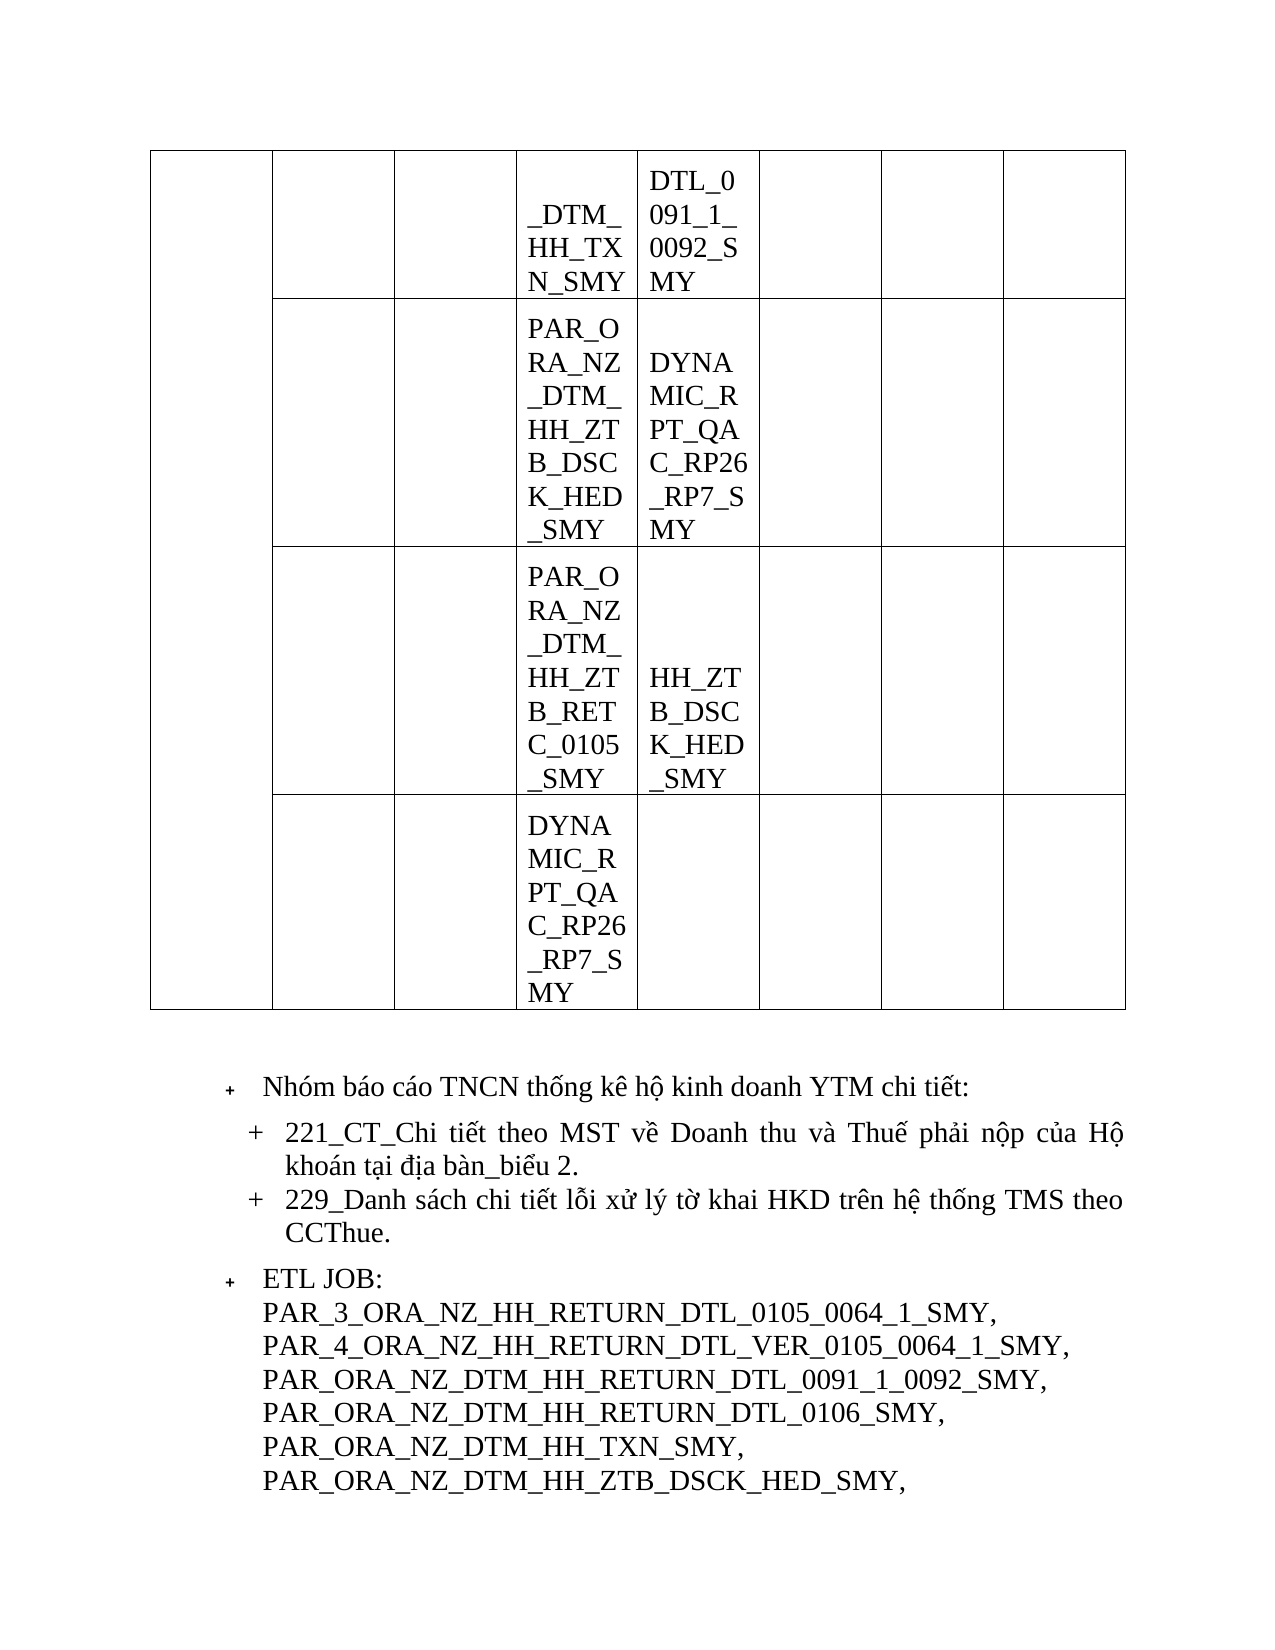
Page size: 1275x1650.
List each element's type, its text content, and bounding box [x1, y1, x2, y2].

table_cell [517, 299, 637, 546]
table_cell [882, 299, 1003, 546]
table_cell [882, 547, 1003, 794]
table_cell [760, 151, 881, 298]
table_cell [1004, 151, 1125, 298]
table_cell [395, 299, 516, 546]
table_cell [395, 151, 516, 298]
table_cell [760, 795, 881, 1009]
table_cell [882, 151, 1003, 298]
text 229_Danh sách chi tiết lỗi xử lý tờ khai HKD trên hệ thống TMS theo CCThue. [247, 1182, 1125, 1249]
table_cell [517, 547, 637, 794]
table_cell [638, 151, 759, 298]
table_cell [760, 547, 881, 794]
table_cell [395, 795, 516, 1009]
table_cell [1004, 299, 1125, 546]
list Nhóm báo cáo TNCN thống kê hộ kinh doanh YTM chi tiết: [225, 1069, 1125, 1102]
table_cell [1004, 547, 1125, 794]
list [225, 1261, 1125, 1496]
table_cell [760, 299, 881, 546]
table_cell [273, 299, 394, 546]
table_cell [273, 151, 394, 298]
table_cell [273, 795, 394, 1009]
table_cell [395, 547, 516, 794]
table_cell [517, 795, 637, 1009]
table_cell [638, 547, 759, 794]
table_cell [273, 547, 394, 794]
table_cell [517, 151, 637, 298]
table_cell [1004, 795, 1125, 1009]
text 221_CT_Chi tiết theo MST về Doanh thu và Thuế phải nộp của Hộ khoán tại địa bàn_biểu 2. [247, 1115, 1125, 1182]
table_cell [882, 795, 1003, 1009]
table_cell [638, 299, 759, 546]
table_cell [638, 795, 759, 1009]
